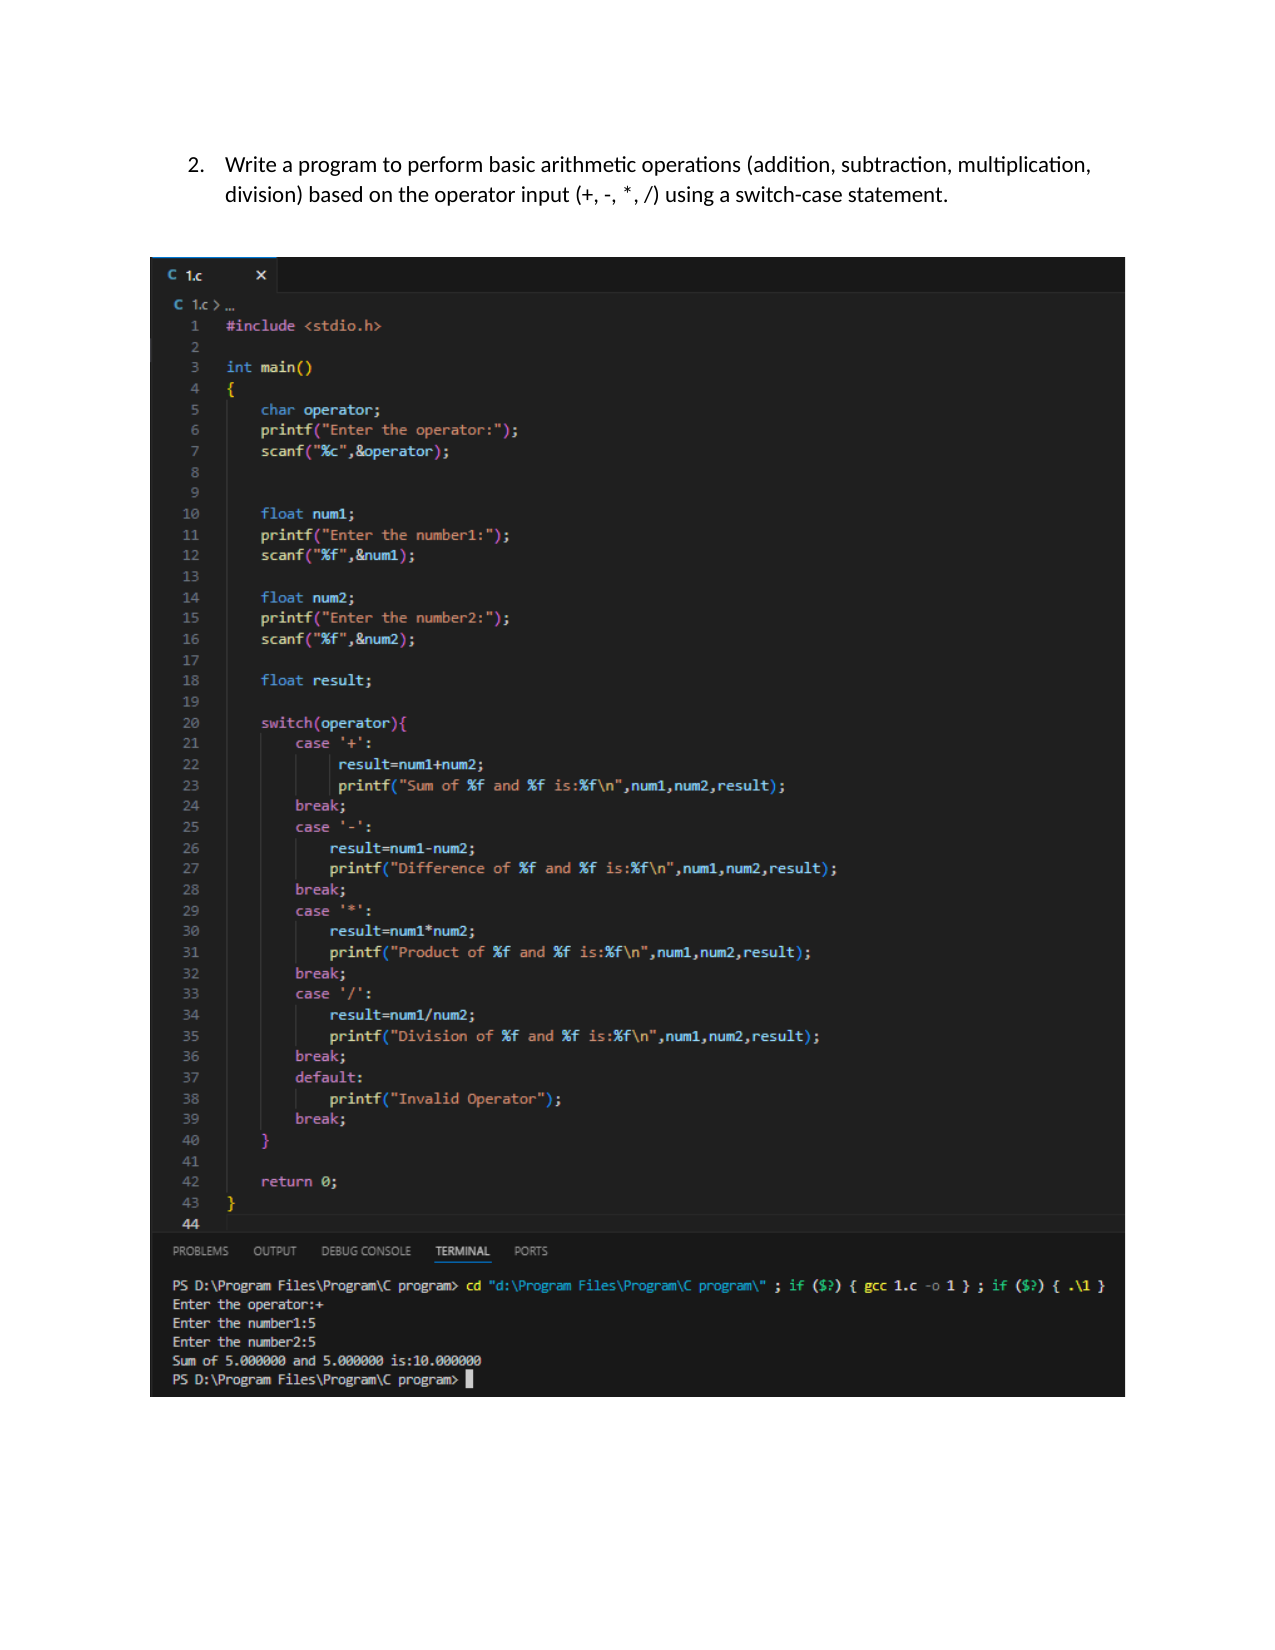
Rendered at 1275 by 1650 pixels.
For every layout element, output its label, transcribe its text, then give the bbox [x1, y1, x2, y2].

picture [150, 257, 1125, 1397]
list Write a program to perform basic arithmetic operations (addition, subtraction, multiplication, division) based on the operator input (+, -, *, /) using a switch-case statement. [187, 150, 1125, 208]
